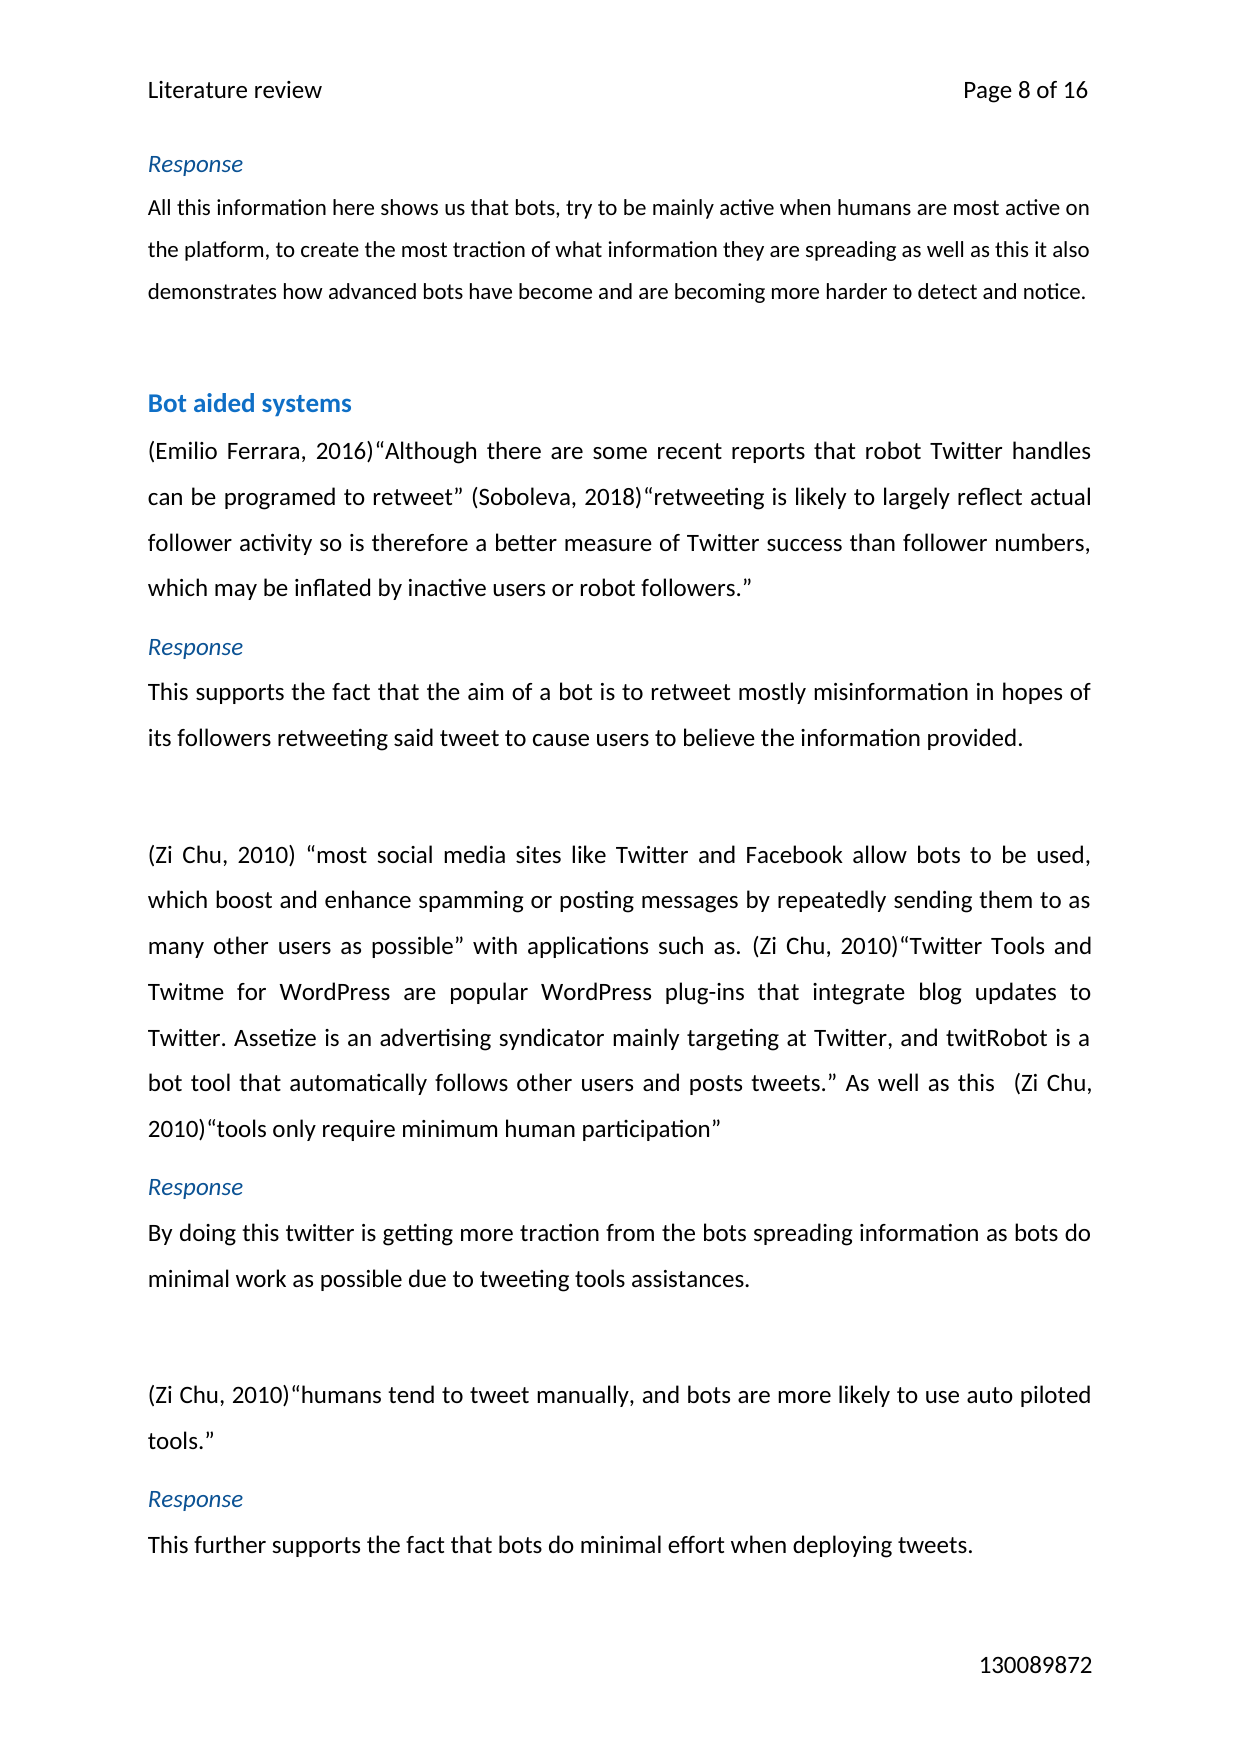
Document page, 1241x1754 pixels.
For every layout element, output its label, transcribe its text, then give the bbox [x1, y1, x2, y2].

subtitle Response [148, 1171, 1092, 1202]
text “most social media sites like Twitter and Facebook allow bots to be used, which boost and enhance spamming or posting messages by repeatedly sending them to as many other users as possible” with applications such as. “Twitter Tools and Twitme for WordPress are popular WordPress plug-ins that integrate blog updates to Twitter. Assetize is an advertising syndicator mainly targeting at Twitter, and twitRobot is a bot tool that automatically follows other users and posts tweets.” As well as this “tools only require minimum human participation” [148, 839, 1092, 1144]
text All this information here shows us that bots, try to be mainly active when humans are most active on the platform, to create the most traction of what information they are spreading as well as this it also demonstrates how advanced bots have become and are becoming more harder to detect and notice. [148, 193, 1092, 305]
subtitle Response [148, 148, 1092, 178]
text “humans tend to tweet manually, and bots are more likely to use auto piloted tools.” [148, 1379, 1092, 1456]
text This further supports the fact that bots do minimal effort when deploying tweets. [148, 1529, 1092, 1559]
text “Although there are some recent reports that robot Twitter handles can be programed to retweet”“retweeting is likely to largely reflect actual follower activity so is therefore a better measure of Twitter success than follower numbers, which may be inflated by inactive users or robot followers.” [148, 435, 1092, 603]
subtitle Bot aided systems [148, 386, 1092, 419]
text By doing this twitter is getting more traction from the bots spreading information as bots do minimal work as possible due to tweeting tools assistances. [148, 1217, 1092, 1293]
subtitle Response [148, 1483, 1092, 1514]
text This supports the fact that the aim of a bot is to retweet mostly misinformation in hopes of its followers retweeting said tweet to cause users to believe the information provided. [148, 677, 1092, 753]
subtitle Response [148, 631, 1092, 661]
